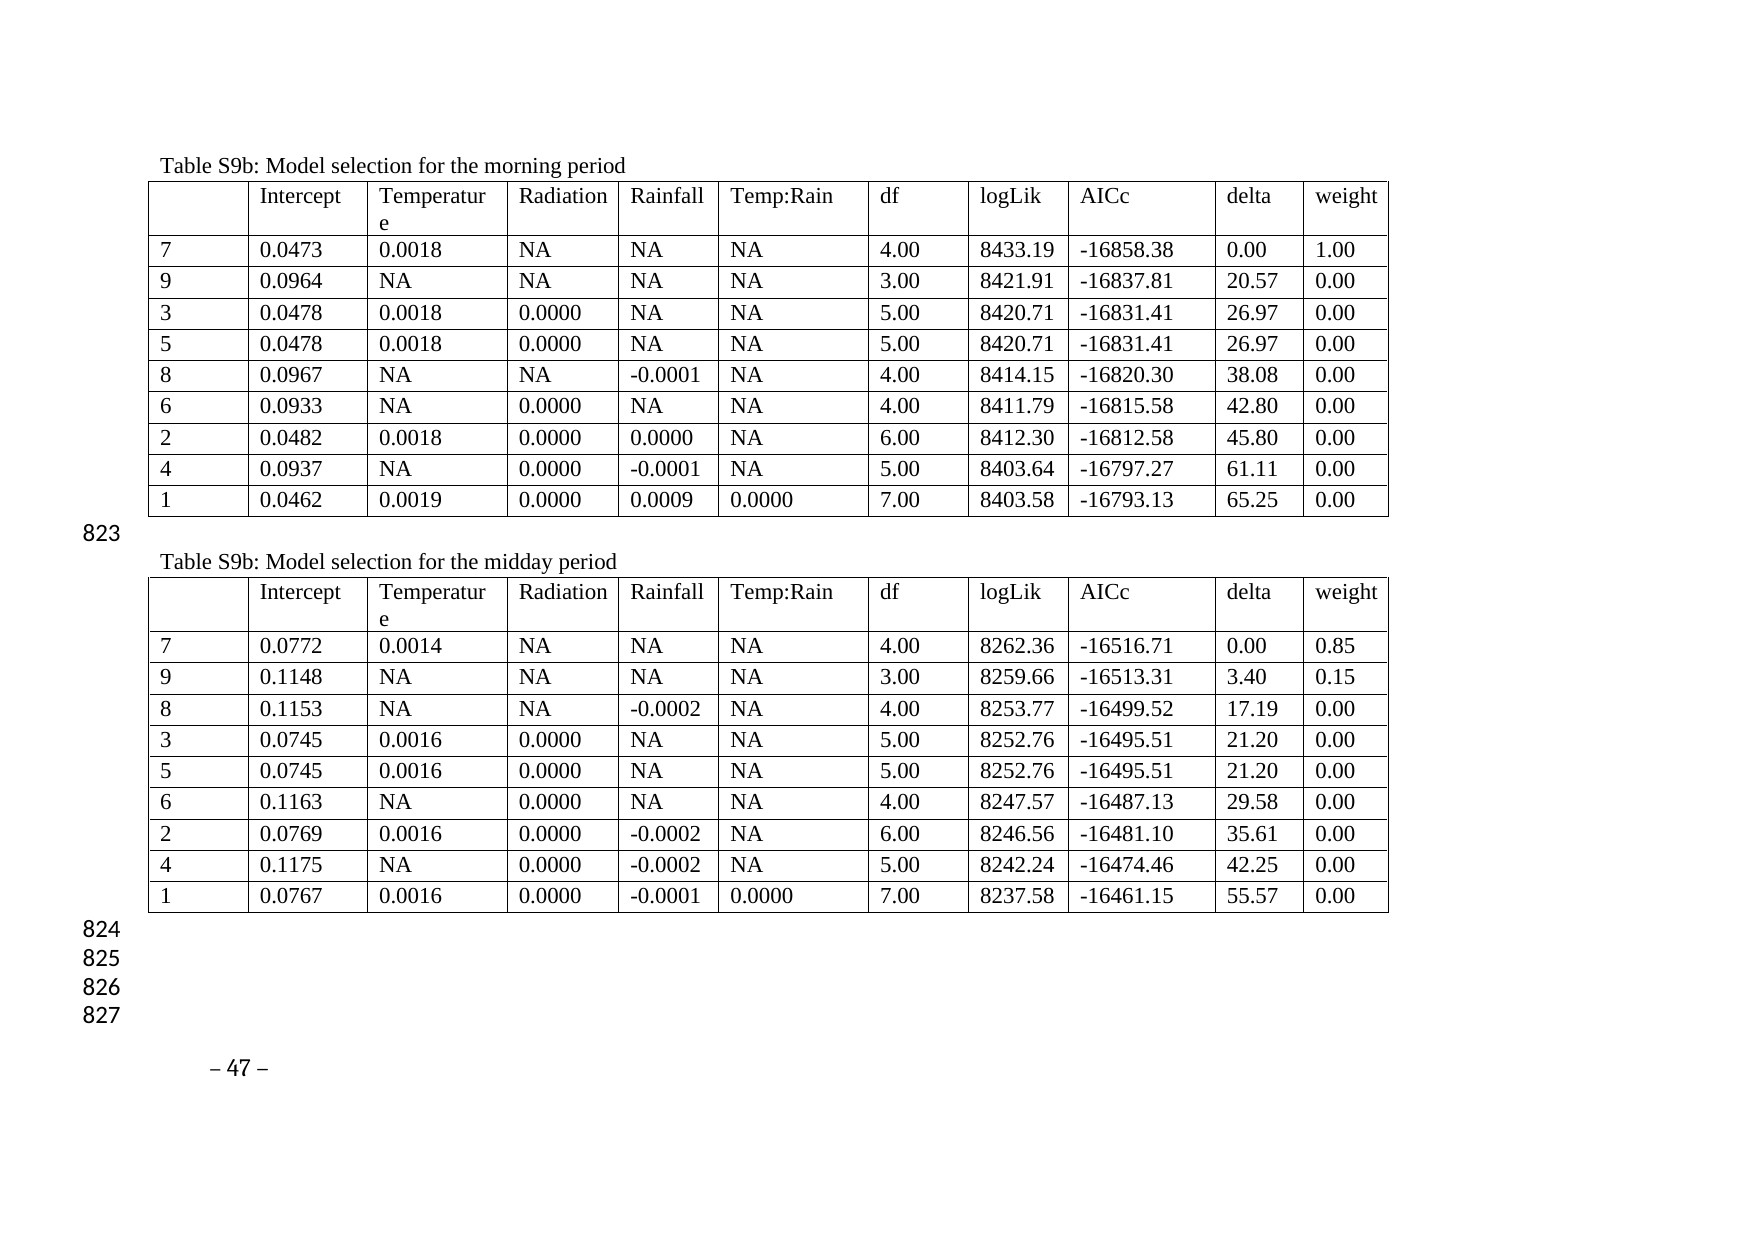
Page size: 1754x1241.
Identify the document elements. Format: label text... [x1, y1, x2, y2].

table_cell -16474.46 [1069, 851, 1215, 881]
table_cell 0.0772 [249, 632, 367, 662]
table_cell 38.08 [1216, 361, 1303, 391]
table_cell 0.1163 [249, 788, 367, 818]
table_cell 0.00 [1216, 236, 1303, 266]
table_cell NA [719, 424, 868, 454]
table_cell 5.00 [869, 851, 968, 881]
table_cell 26.97 [1216, 330, 1303, 360]
table_cell NA [619, 726, 718, 756]
table_cell 7.00 [869, 882, 968, 912]
table_cell 65.25 [1216, 486, 1303, 516]
table_cell 0.0000 [508, 455, 618, 485]
table_cell 0.0018 [368, 299, 507, 329]
table_cell -16481.10 [1069, 820, 1215, 850]
table_cell 0.0000 [508, 330, 618, 360]
table_cell 0.0000 [508, 882, 618, 912]
table_cell 4.00 [869, 632, 968, 662]
table_cell 0.15 [1304, 662, 1388, 693]
table_cell 7 [149, 236, 248, 266]
table_cell 0.00 [1304, 756, 1388, 787]
table_cell 0.00 [1304, 881, 1388, 912]
table_cell 0.0000 [508, 392, 618, 422]
table_cell -16831.41 [1069, 299, 1215, 329]
table_cell 0.0745 [249, 726, 367, 756]
table_cell 29.58 [1216, 788, 1303, 818]
table_cell 0.0000 [508, 788, 618, 818]
table_cell NA [619, 267, 718, 297]
table_cell 8262.36 [969, 632, 1068, 662]
table_cell 0.0473 [249, 236, 367, 266]
table_cell -16495.51 [1069, 726, 1215, 756]
table_cell 0.0009 [619, 486, 718, 516]
table_cell NA [619, 392, 718, 422]
table_cell NA [619, 788, 718, 818]
table_cell 61.11 [1216, 455, 1303, 485]
table_cell NA [508, 267, 618, 297]
table_cell NA [619, 330, 718, 360]
table_cell 7 [149, 631, 248, 662]
table_cell 1.00 [1304, 235, 1388, 266]
table_cell 0.0000 [719, 882, 868, 912]
table_cell -16499.52 [1069, 695, 1215, 725]
table_cell 5.00 [869, 757, 968, 787]
table_cell Intercept [249, 182, 367, 235]
table_cell 5.00 [869, 455, 968, 485]
table_cell Temperature [368, 578, 507, 631]
table_cell 8259.66 [969, 663, 1068, 693]
table_cell NA [508, 361, 618, 391]
table_cell NA [368, 392, 507, 422]
table_cell NA [368, 788, 507, 818]
table_cell -16793.13 [1069, 486, 1215, 516]
table_cell 0.00 [1304, 423, 1388, 454]
table_cell 3.00 [869, 663, 968, 693]
table_cell 0.00 [1304, 329, 1388, 360]
table_cell 6.00 [869, 424, 968, 454]
table_cell 7.00 [869, 486, 968, 516]
table_cell 21.20 [1216, 757, 1303, 787]
table_cell NA [719, 820, 868, 850]
table_cell NA [719, 299, 868, 329]
table_cell NA [719, 455, 868, 485]
table_cell 8420.71 [969, 330, 1068, 360]
table_cell -16797.27 [1069, 455, 1215, 485]
table_cell 0.0000 [508, 726, 618, 756]
table_cell 0.85 [1304, 631, 1388, 662]
table_cell 0.0967 [249, 361, 367, 391]
table_cell 0.0000 [719, 486, 868, 516]
table_cell Temp:Rain [719, 182, 868, 235]
table_cell NA [719, 632, 868, 662]
table_cell weight [1304, 577, 1388, 631]
table_cell 8412.30 [969, 424, 1068, 454]
table_cell 0.00 [1304, 850, 1388, 881]
table_cell 55.57 [1216, 882, 1303, 912]
table_cell 0.0000 [508, 820, 618, 850]
table_cell 2 [149, 424, 248, 454]
table_cell 8237.58 [969, 882, 1068, 912]
table_cell -0.0002 [619, 695, 718, 725]
table_cell df [869, 578, 968, 631]
table_cell AICc [1069, 578, 1215, 631]
table_cell 8421.91 [969, 267, 1068, 297]
table_cell 4 [149, 455, 248, 485]
table_cell 0.00 [1304, 266, 1388, 297]
table_cell 0.0000 [508, 851, 618, 881]
table_cell 8411.79 [969, 392, 1068, 422]
table_cell NA [508, 632, 618, 662]
table_cell 20.57 [1216, 267, 1303, 297]
table_cell 5 [149, 330, 248, 360]
table_cell 6.00 [869, 820, 968, 850]
table_cell -16812.58 [1069, 424, 1215, 454]
table_cell 0.00 [1304, 694, 1388, 725]
table_cell [149, 578, 248, 631]
table_cell 0.1148 [249, 663, 367, 693]
table_cell 0.0018 [368, 424, 507, 454]
table_cell NA [619, 299, 718, 329]
table_cell -16815.58 [1069, 392, 1215, 422]
table_header Table S9b: Model selection for the morning period [149, 152, 1388, 181]
table_cell NA [719, 726, 868, 756]
table_cell 3 [149, 725, 248, 756]
table_cell 0.0000 [508, 486, 618, 516]
table_cell 8 [149, 694, 248, 725]
table_cell 42.80 [1216, 392, 1303, 422]
table_cell df [869, 182, 968, 235]
table_cell 0.0462 [249, 486, 367, 516]
table_cell 8247.57 [969, 788, 1068, 818]
table_cell Radiation [508, 182, 618, 235]
table_cell 1 [149, 486, 248, 516]
table_cell -0.0001 [619, 361, 718, 391]
table_cell NA [719, 695, 868, 725]
table_cell NA [719, 757, 868, 787]
table_cell 0.0019 [368, 486, 507, 516]
table_cell 8403.58 [969, 486, 1068, 516]
table_cell 8433.19 [969, 236, 1068, 266]
table_cell 17.19 [1216, 695, 1303, 725]
table_cell 0.0016 [368, 757, 507, 787]
table_cell 0.0964 [249, 267, 367, 297]
table_cell 0.00 [1304, 787, 1388, 818]
table_cell Radiation [508, 578, 618, 631]
table_cell 42.25 [1216, 851, 1303, 881]
table_cell -0.0002 [619, 851, 718, 881]
table_cell 0.0478 [249, 330, 367, 360]
table_cell 3.40 [1216, 663, 1303, 693]
table_cell 8420.71 [969, 299, 1068, 329]
table_cell 0.00 [1304, 819, 1388, 850]
table_cell NA [368, 361, 507, 391]
table_cell Temp:Rain [719, 578, 868, 631]
table_cell NA [508, 236, 618, 266]
table_cell NA [719, 663, 868, 693]
table_cell NA [368, 267, 507, 297]
table_cell NA [508, 663, 618, 693]
table_cell -0.0001 [619, 455, 718, 485]
table_cell 21.20 [1216, 726, 1303, 756]
table_cell -16487.13 [1069, 788, 1215, 818]
table_cell 0.0000 [508, 757, 618, 787]
table_cell Rainfall [619, 182, 718, 235]
table_cell 0.00 [1304, 360, 1388, 391]
table_cell 45.80 [1216, 424, 1303, 454]
table_cell -16837.81 [1069, 267, 1215, 297]
table_cell 0.00 [1216, 632, 1303, 662]
table_cell NA [368, 695, 507, 725]
table_cell 0.00 [1304, 454, 1388, 485]
table_cell 8403.64 [969, 455, 1068, 485]
table_cell 1 [149, 881, 248, 912]
table_cell 9 [149, 662, 248, 693]
table_cell -0.0002 [619, 820, 718, 850]
table_cell 4 [149, 850, 248, 881]
table_cell 0.0482 [249, 424, 367, 454]
table_cell NA [619, 757, 718, 787]
table_cell 0.00 [1304, 298, 1388, 329]
table_cell NA [368, 455, 507, 485]
table_cell NA [368, 663, 507, 693]
table_cell -16858.38 [1069, 236, 1215, 266]
table_cell 0.0016 [368, 820, 507, 850]
table_cell Intercept [249, 578, 367, 631]
table_cell 9 [149, 267, 248, 297]
table_cell 4.00 [869, 788, 968, 818]
table_cell 8 [149, 361, 248, 391]
table_cell 0.00 [1304, 391, 1388, 422]
table_cell 4.00 [869, 236, 968, 266]
table_cell 8414.15 [969, 361, 1068, 391]
table_cell -16820.30 [1069, 361, 1215, 391]
table_cell 0.0018 [368, 330, 507, 360]
table_header Table S9b: Model selection for the midday period [150, 548, 1388, 577]
table_cell 0.0016 [368, 726, 507, 756]
table_cell [149, 182, 248, 235]
table_cell 0.1175 [249, 851, 367, 881]
table_cell logLik [969, 182, 1068, 235]
table_cell 3 [149, 299, 248, 329]
table_cell NA [368, 851, 507, 881]
table_cell -16461.15 [1069, 882, 1215, 912]
table_cell 8252.76 [969, 757, 1068, 787]
table_cell 0.0014 [368, 632, 507, 662]
table_cell 0.0000 [508, 424, 618, 454]
table_cell NA [719, 236, 868, 266]
table_cell 0.0767 [249, 882, 367, 912]
table_cell 0.1153 [249, 695, 367, 725]
table_cell 8246.56 [969, 820, 1068, 850]
table_cell 2 [149, 819, 248, 850]
table_cell 8252.76 [969, 726, 1068, 756]
table_cell NA [719, 788, 868, 818]
table_cell NA [719, 267, 868, 297]
table_cell weight [1304, 181, 1388, 235]
table_cell 5 [149, 756, 248, 787]
table_cell 0.0745 [249, 757, 367, 787]
table_cell 6 [149, 392, 248, 422]
table_cell AICc [1069, 182, 1215, 235]
table_cell NA [719, 851, 868, 881]
table_cell 5.00 [869, 330, 968, 360]
table_cell NA [719, 330, 868, 360]
table_cell 0.00 [1304, 485, 1388, 516]
table_cell 0.00 [1304, 725, 1388, 756]
table_cell -16516.71 [1069, 632, 1215, 662]
table_cell NA [719, 361, 868, 391]
table_cell 0.0769 [249, 820, 367, 850]
table_cell 6 [149, 787, 248, 818]
table_cell NA [619, 663, 718, 693]
table_cell 4.00 [869, 392, 968, 422]
table_cell 35.61 [1216, 820, 1303, 850]
table_cell delta [1216, 182, 1303, 235]
table_cell Rainfall [619, 578, 718, 631]
table_cell 0.0016 [368, 882, 507, 912]
table_cell 3.00 [869, 267, 968, 297]
table_cell 4.00 [869, 695, 968, 725]
table_cell 4.00 [869, 361, 968, 391]
table_cell NA [619, 236, 718, 266]
table_cell 0.0018 [368, 236, 507, 266]
table_cell NA [719, 392, 868, 422]
table_cell delta [1216, 578, 1303, 631]
table_cell NA [619, 632, 718, 662]
table_cell 0.0000 [619, 424, 718, 454]
table_cell 5.00 [869, 299, 968, 329]
table_cell -16513.31 [1069, 663, 1215, 693]
table_cell 0.0933 [249, 392, 367, 422]
table_cell Temperature [368, 182, 507, 235]
table_cell -0.0001 [619, 882, 718, 912]
table_cell 8242.24 [969, 851, 1068, 881]
table_cell 26.97 [1216, 299, 1303, 329]
table_cell NA [508, 695, 618, 725]
table_cell 8253.77 [969, 695, 1068, 725]
table_cell 0.0478 [249, 299, 367, 329]
table_cell 0.0000 [508, 299, 618, 329]
table_cell 5.00 [869, 726, 968, 756]
table_cell logLik [969, 578, 1068, 631]
table_cell -16495.51 [1069, 757, 1215, 787]
table_cell -16831.41 [1069, 330, 1215, 360]
table_cell 0.0937 [249, 455, 367, 485]
